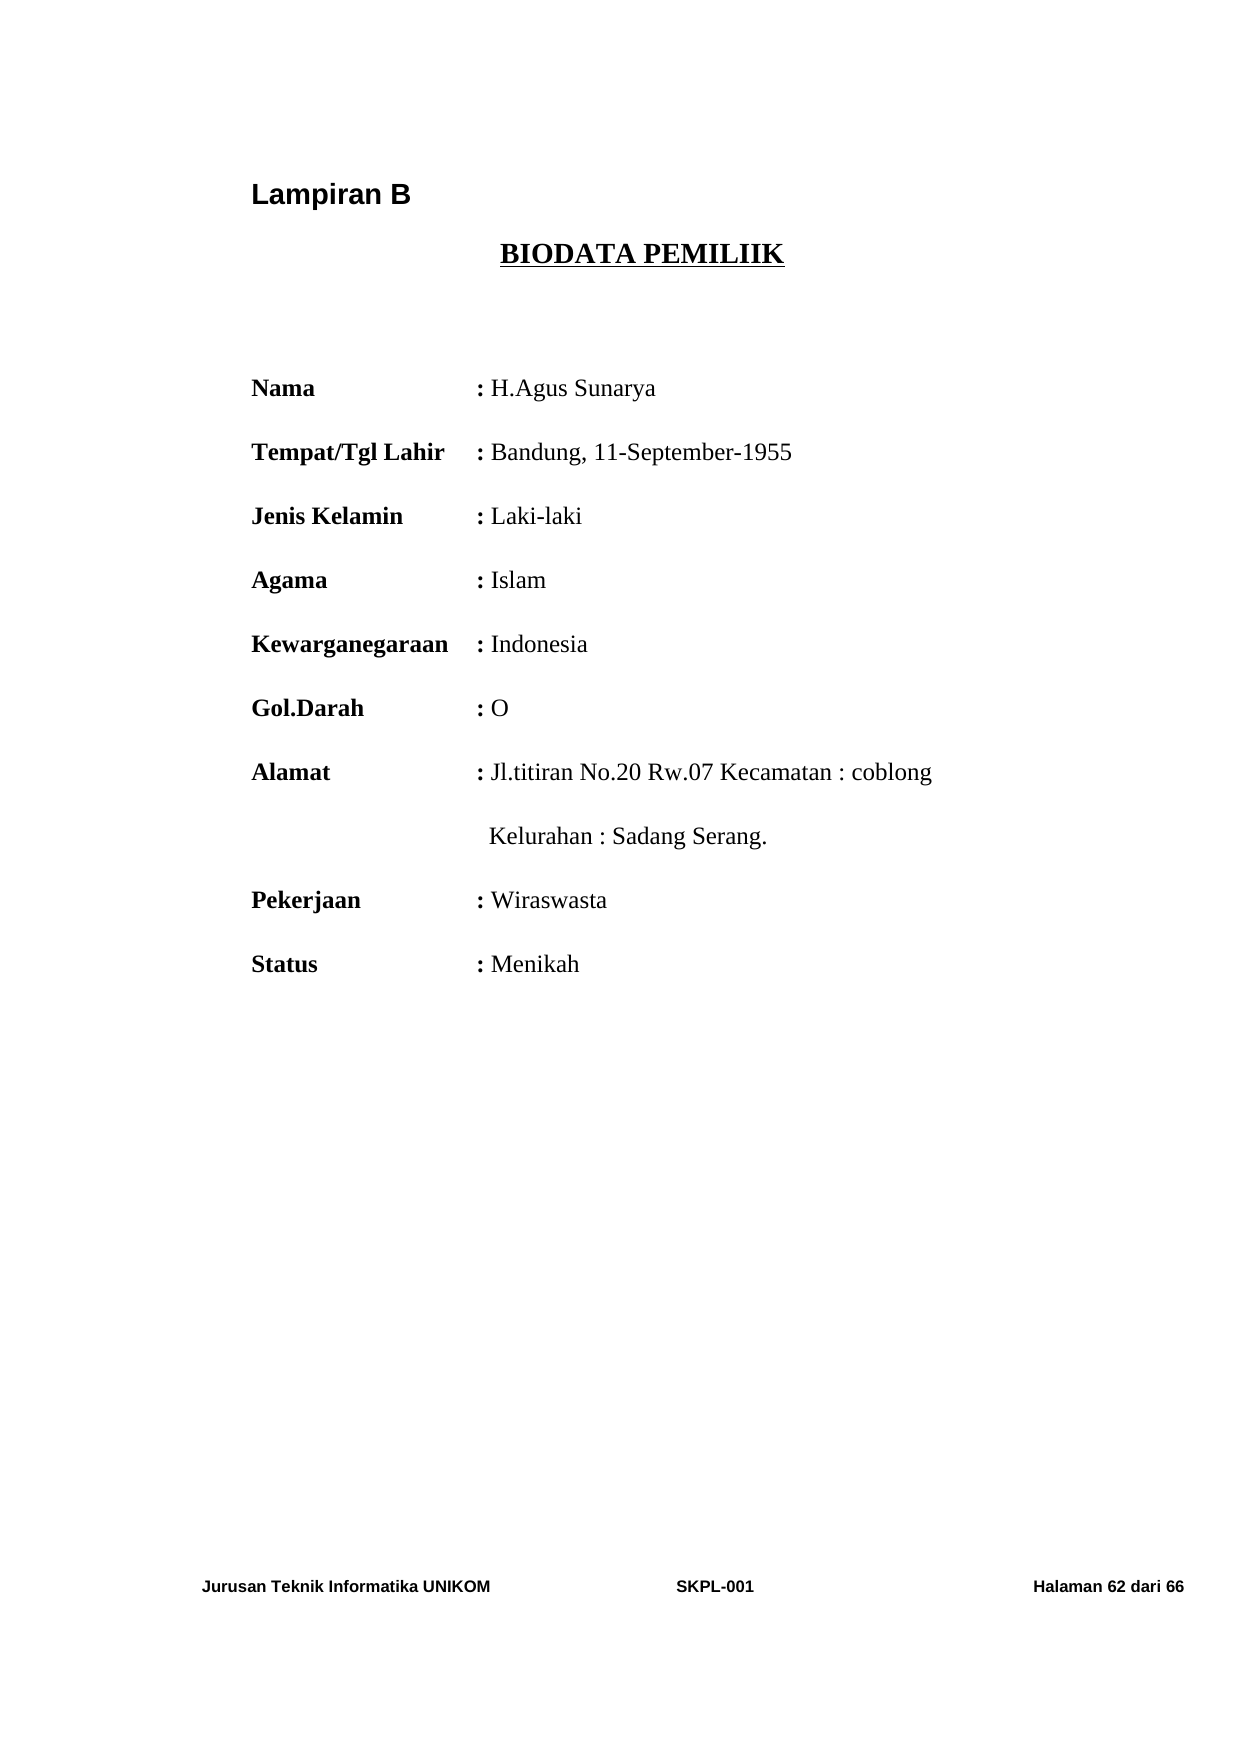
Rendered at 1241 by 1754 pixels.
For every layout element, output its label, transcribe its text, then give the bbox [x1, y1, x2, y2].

text Gol.Darah : O [251, 693, 1063, 722]
text Kewarganegaraan : Indonesia [251, 629, 1063, 658]
text Agama : Islam [251, 565, 1063, 594]
text Alamat : Jl.titiran No.20 Rw.07 Kecamatan : coblong [251, 757, 1063, 786]
text Nama : H.Agus Sunarya [251, 373, 1063, 402]
text Tempat/Tgl Lahir : Bandung, 11-September-1955 [251, 437, 1063, 466]
text Jenis Kelamin : Laki-laki [251, 501, 1063, 530]
text Lampiran B [251, 177, 1063, 211]
text Kelurahan : Sadang Serang. [326, 821, 1063, 850]
text BIODATA PEMILIIK [221, 237, 1063, 270]
text Pekerjaan : Wiraswasta [251, 885, 1063, 914]
text Status : Menikah [251, 949, 1063, 978]
